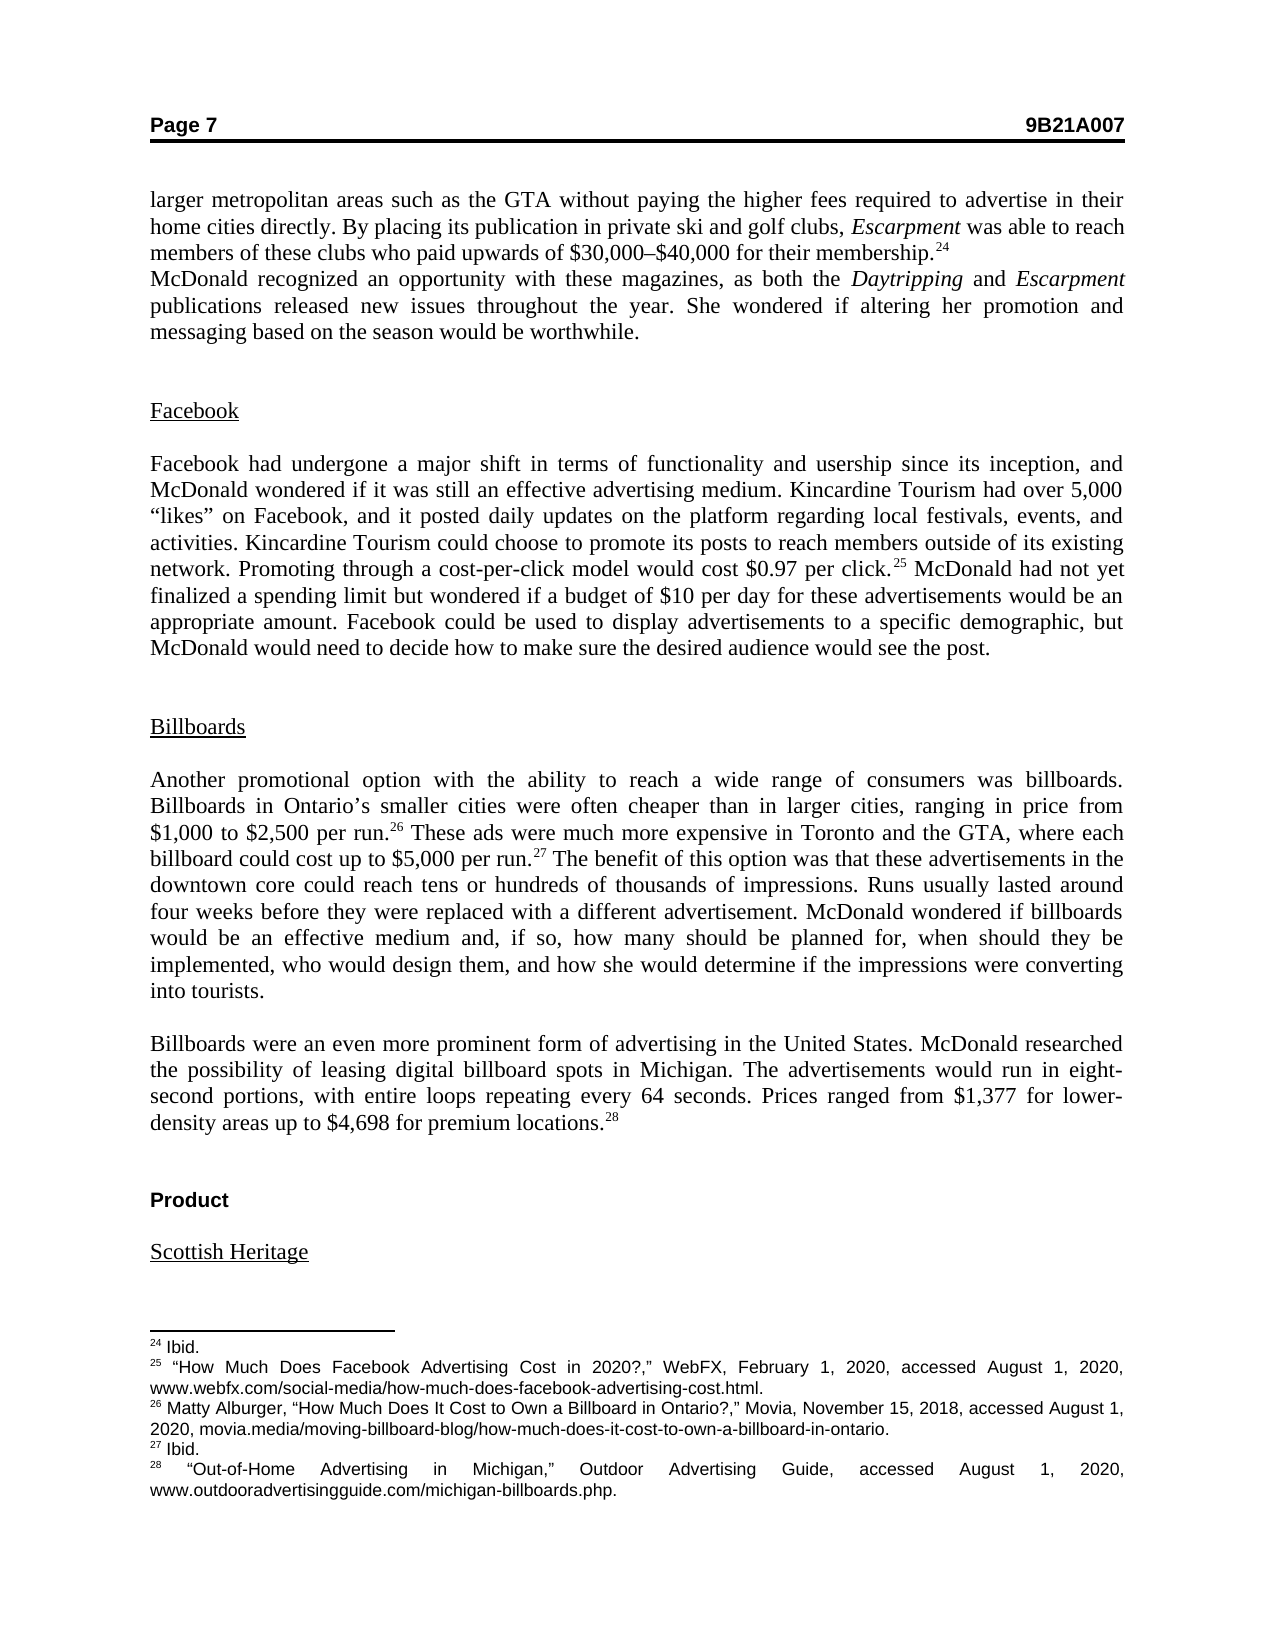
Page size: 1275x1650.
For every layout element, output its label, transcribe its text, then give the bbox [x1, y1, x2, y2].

text Billboards were an even more prominent form of advertising in the United States. McDonald researched the possibility of leasing digital billboard spots in Michigan. The advertisements would run in eight-second portions, with entire loops repeating every 64 seconds. Prices ranged from $1,377 for lower-density areas up to $4,698 for premium locations. [150, 1030, 1125, 1135]
text Product [150, 1188, 1125, 1212]
text Another promotional option with the ability to reach a wide range of consumers was billboards. Billboards in Ontario’s smaller cities were often cheaper than in larger cities, ranging in price from $1,000 to $2,500 per run. These ads were much more expensive in Toronto and the GTA, where each billboard could cost up to $5,000 per run. The benefit of this option was that these advertisements in the downtown core could reach tens or hundreds of thousands of impressions. Runs usually lasted around four weeks before they were replaced with a different advertisement. McDonald wondered if billboards would be an effective medium and, if so, how many should be planned for, when should they be implemented, who would design them, and how she would determine if the impressions were converting into tourists. [150, 766, 1125, 1003]
text Facebook [150, 397, 1125, 423]
text Scottish Heritage [150, 1238, 1125, 1264]
text McDonald recognized an opportunity with these magazines, as both the Daytripping and Escarpment publications released new issues throughout the year. She wondered if altering her promotion and messaging based on the season would be worthwhile. [150, 265, 1125, 344]
text Facebook had undergone a major shift in terms of functionality and usership since its inception, and McDonald wondered if it was still an effective advertising medium. Kincardine Tourism had over 5,000 “likes” on Facebook, and it posted daily updates on the platform regarding local festivals, events, and activities. Kincardine Tourism could choose to promote its posts to reach members outside of its existing network. Promoting through a cost-per-click model would cost $0.97 per click. McDonald had not yet finalized a spending limit but wondered if a budget of $10 per day for these advertisements would be an appropriate amount. Facebook could be used to display advertisements to a specific demographic, but McDonald would need to decide how to make sure the desired audience would see the post. [150, 450, 1125, 661]
text Billboards [150, 713, 1125, 740]
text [150, 186, 1125, 265]
